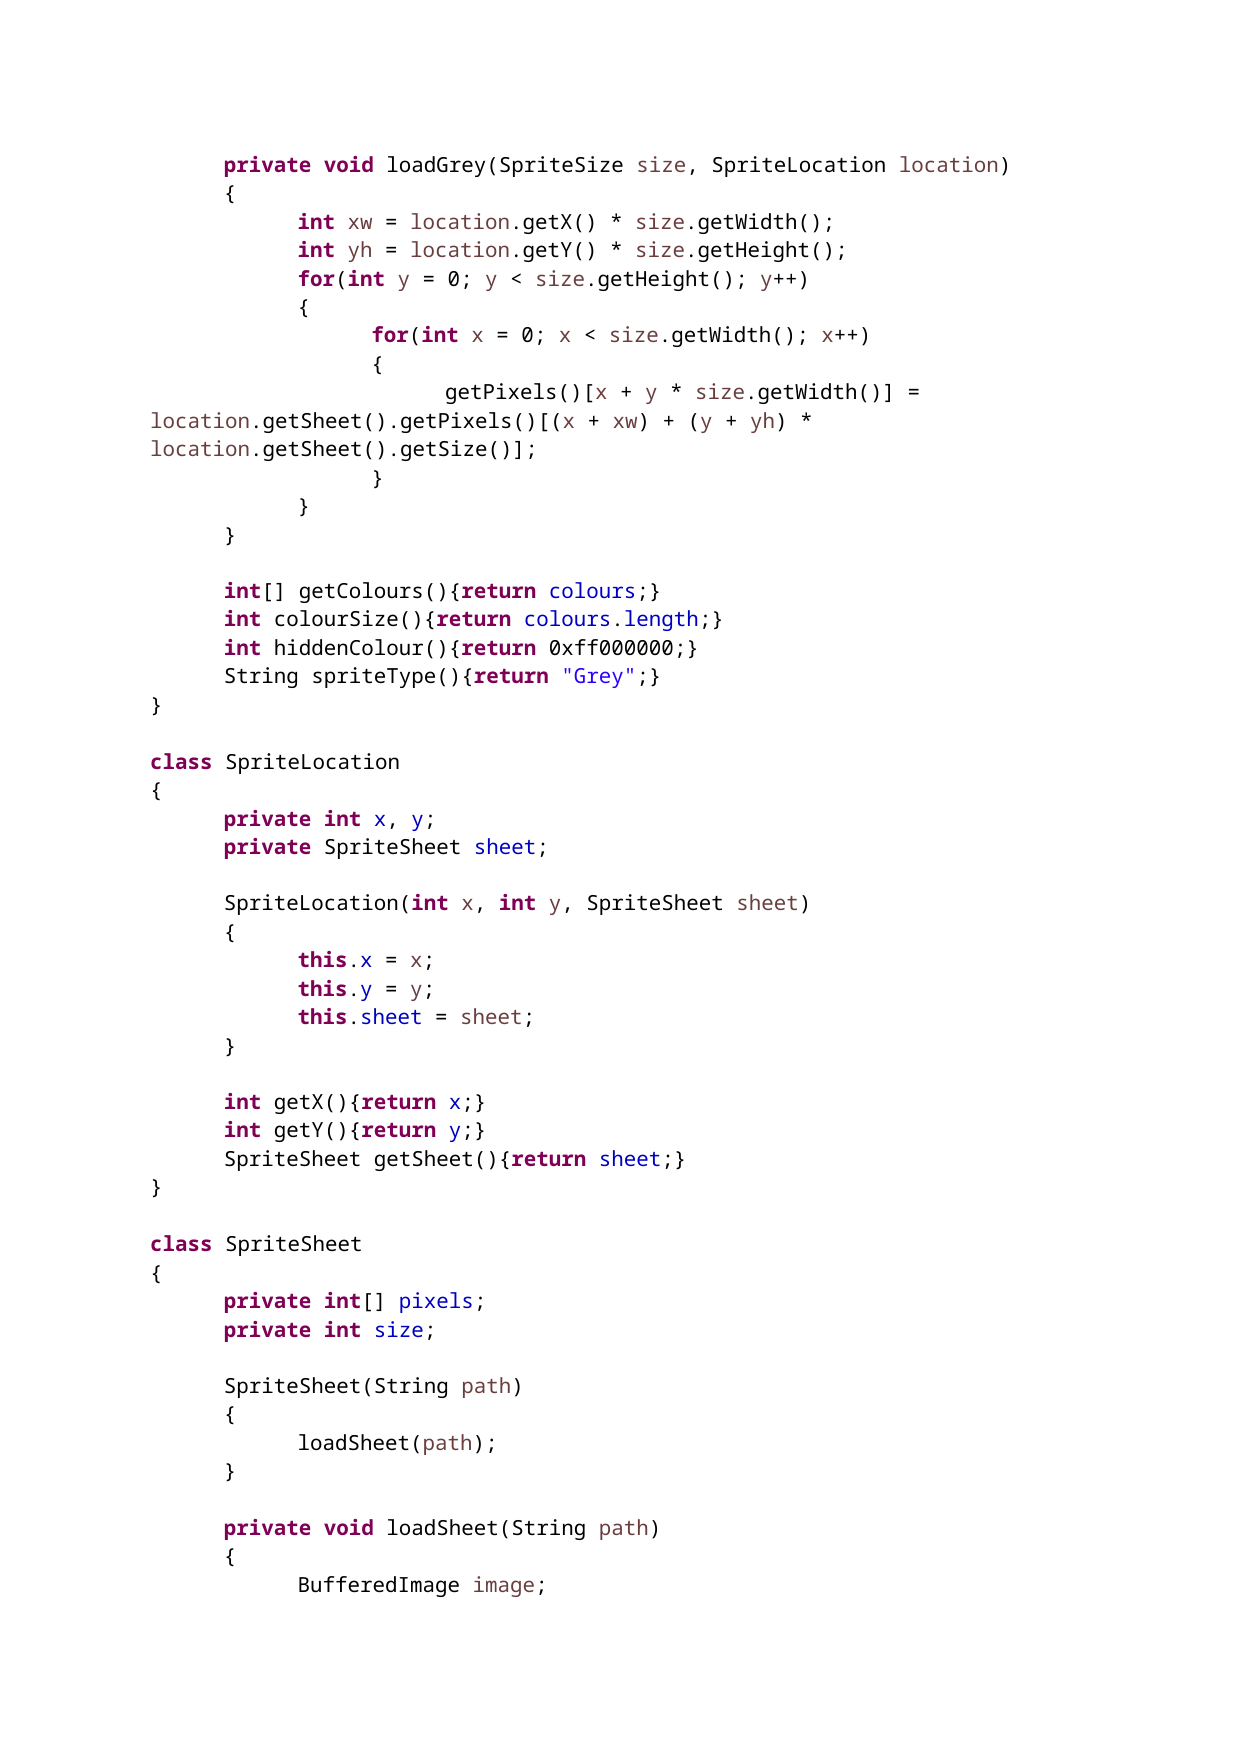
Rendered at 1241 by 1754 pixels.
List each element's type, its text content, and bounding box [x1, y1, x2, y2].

text { [150, 917, 1090, 945]
text getPixels()[x + y * size.getWidth()] = location.getSheet().getPixels()[(x + xw) + (y + yh) * location.getSheet().getSize()]; [150, 377, 1090, 463]
text { [150, 178, 1090, 207]
text for(int y = 0; y < size.getHeight(); y++) [150, 264, 1090, 292]
text } [150, 463, 1090, 491]
text String spriteType(){return "Grey";} [150, 661, 1090, 690]
text } [150, 520, 1090, 548]
text private int x, y; [150, 804, 1090, 832]
text int colourSize(){return colours.length;} [150, 604, 1090, 633]
text { [150, 775, 1090, 804]
text { [150, 1258, 1090, 1286]
text int[] getColours(){return colours;} [150, 576, 1090, 604]
text for(int x = 0; x < size.getWidth(); x++) [150, 321, 1090, 349]
text } [150, 1456, 1090, 1485]
text private int[] pixels; [150, 1286, 1090, 1315]
text SpriteSheet(String path) [150, 1371, 1090, 1399]
text { [150, 292, 1090, 321]
text this.x = x; [150, 945, 1090, 974]
text } [150, 1031, 1090, 1059]
text SpriteSheet getSheet(){return sheet;} [150, 1144, 1090, 1172]
text class SpriteLocation [150, 747, 1090, 775]
text class SpriteSheet [150, 1229, 1090, 1258]
text int yh = location.getY() * size.getHeight(); [150, 235, 1090, 264]
text int getY(){return y;} [150, 1116, 1090, 1144]
text } [150, 690, 1090, 718]
text this.sheet = sheet; [150, 1002, 1090, 1031]
text this.y = y; [150, 974, 1090, 1002]
text } [150, 491, 1090, 520]
text private int size; [150, 1315, 1090, 1343]
text private void loadGrey(SpriteSize size, SpriteLocation location) [150, 150, 1090, 178]
text loadSheet(path); [150, 1428, 1090, 1456]
text private void loadSheet(String path) [150, 1513, 1090, 1541]
text } [150, 1172, 1090, 1201]
text int getX(){return x;} [150, 1087, 1090, 1116]
text SpriteLocation(int x, int y, SpriteSheet sheet) [150, 888, 1090, 917]
text { [150, 1541, 1090, 1570]
text int xw = location.getX() * size.getWidth(); [150, 207, 1090, 235]
text { [150, 1399, 1090, 1428]
text private SpriteSheet sheet; [150, 832, 1090, 861]
text int hiddenColour(){return 0xff000000;} [150, 633, 1090, 661]
text { [150, 349, 1090, 377]
text BufferedImage image; [150, 1570, 1090, 1598]
